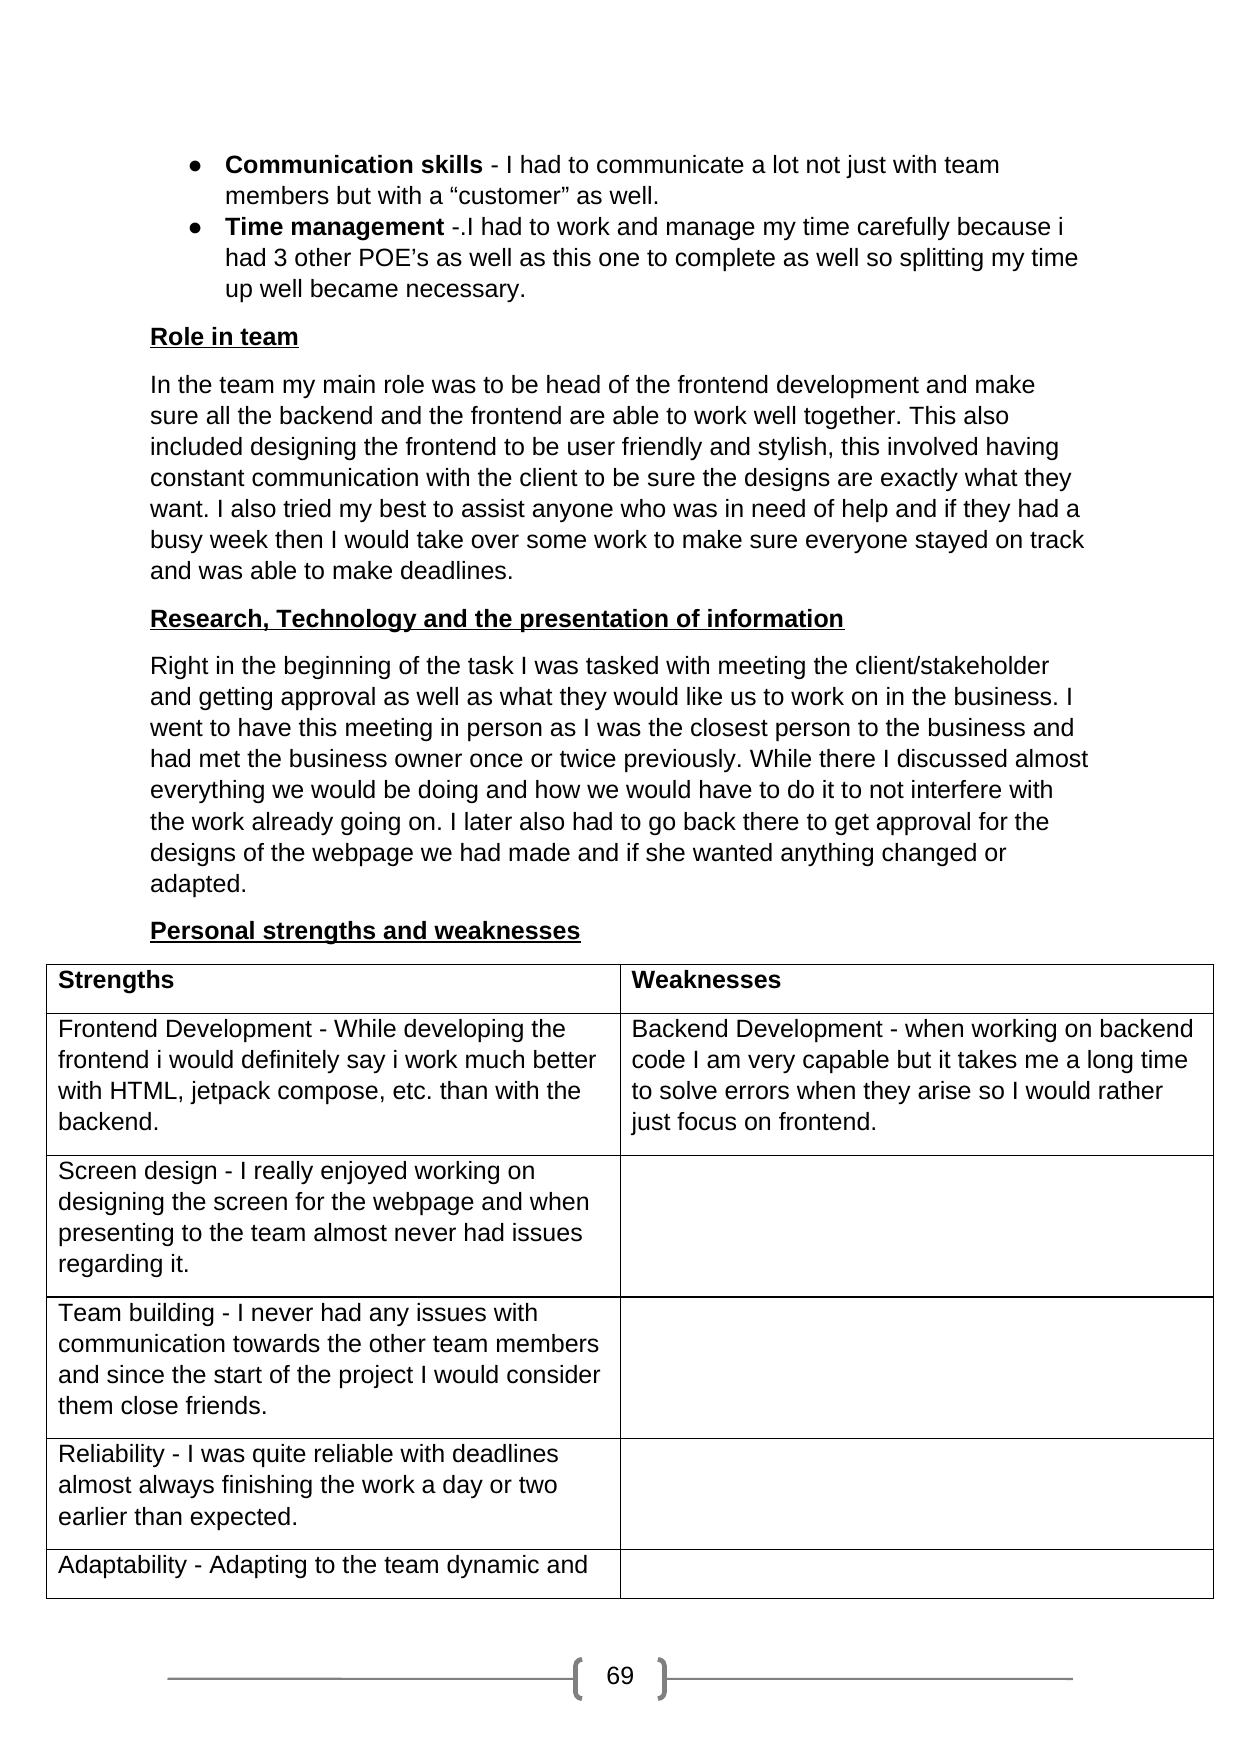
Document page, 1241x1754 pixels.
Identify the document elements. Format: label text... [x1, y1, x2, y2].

table_cell Screen design - I really enjoyed working on designing the screen for the webpage and when presenting to the team almost never had issues regarding it. [47, 1156, 620, 1296]
text In the team my main role was to be head of the frontend development and make sure all the backend and the frontend are able to work well together. This also included designing the frontend to be user friendly and stylish, this involved having constant communication with the client to be sure the designs are exactly what they want. I also tried my best to assist anyone who was in need of help and if they had a busy week then I would take over some work to make sure everyone stayed on track and was able to make deadlines. [150, 369, 1090, 584]
text Right in the beginning of the task I was tasked with meeting the client/stakeholder and getting approval as well as what they would like us to work on in the business. I went to have this meeting in person as I was the closest person to the business and had met the business owner once or twice previously. While there I discussed almost everything we would be doing and how we would have to do it to not interfere with the work already going on. I later also had to go back there to get approval for the designs of the webpage we had made and if she wanted anything changed or adapted. [150, 651, 1090, 897]
table_header Strengths [47, 965, 620, 1013]
list Communication skills - I had to communicate a lot not just with team members but with a “customer” as well. [187, 150, 1090, 210]
subtitle Research, Technology and the presentation of information [150, 603, 1090, 632]
subtitle Personal strengths and weaknesses [150, 916, 1090, 945]
list Time management -.I had to work and manage my time carefully because i had 3 other POE’s as well as this one to complete as well so splitting my time up well became necessary. [187, 212, 1090, 303]
table_cell [621, 1156, 1213, 1296]
table_cell [621, 1298, 1213, 1438]
table_cell Team building - I never had any issues with communication towards the other team members and since the start of the project I would consider them close friends. [47, 1298, 620, 1438]
table_cell [621, 1439, 1213, 1549]
table_cell [621, 1550, 1213, 1598]
table_cell Backend Development - when working on backend code I am very capable but it takes me a long time to solve errors when they arise so I would rather just focus on frontend. [621, 1014, 1213, 1154]
table_header Weaknesses [621, 965, 1213, 1013]
subtitle Role in team [150, 322, 1090, 351]
table_cell Frontend Development - While developing the frontend i would definitely say i work much better with HTML, jetpack compose, etc. than with the backend. [47, 1014, 620, 1154]
table_cell Reliability - I was quite reliable with deadlines almost always finishing the work a day or two earlier than expected. [47, 1439, 620, 1549]
